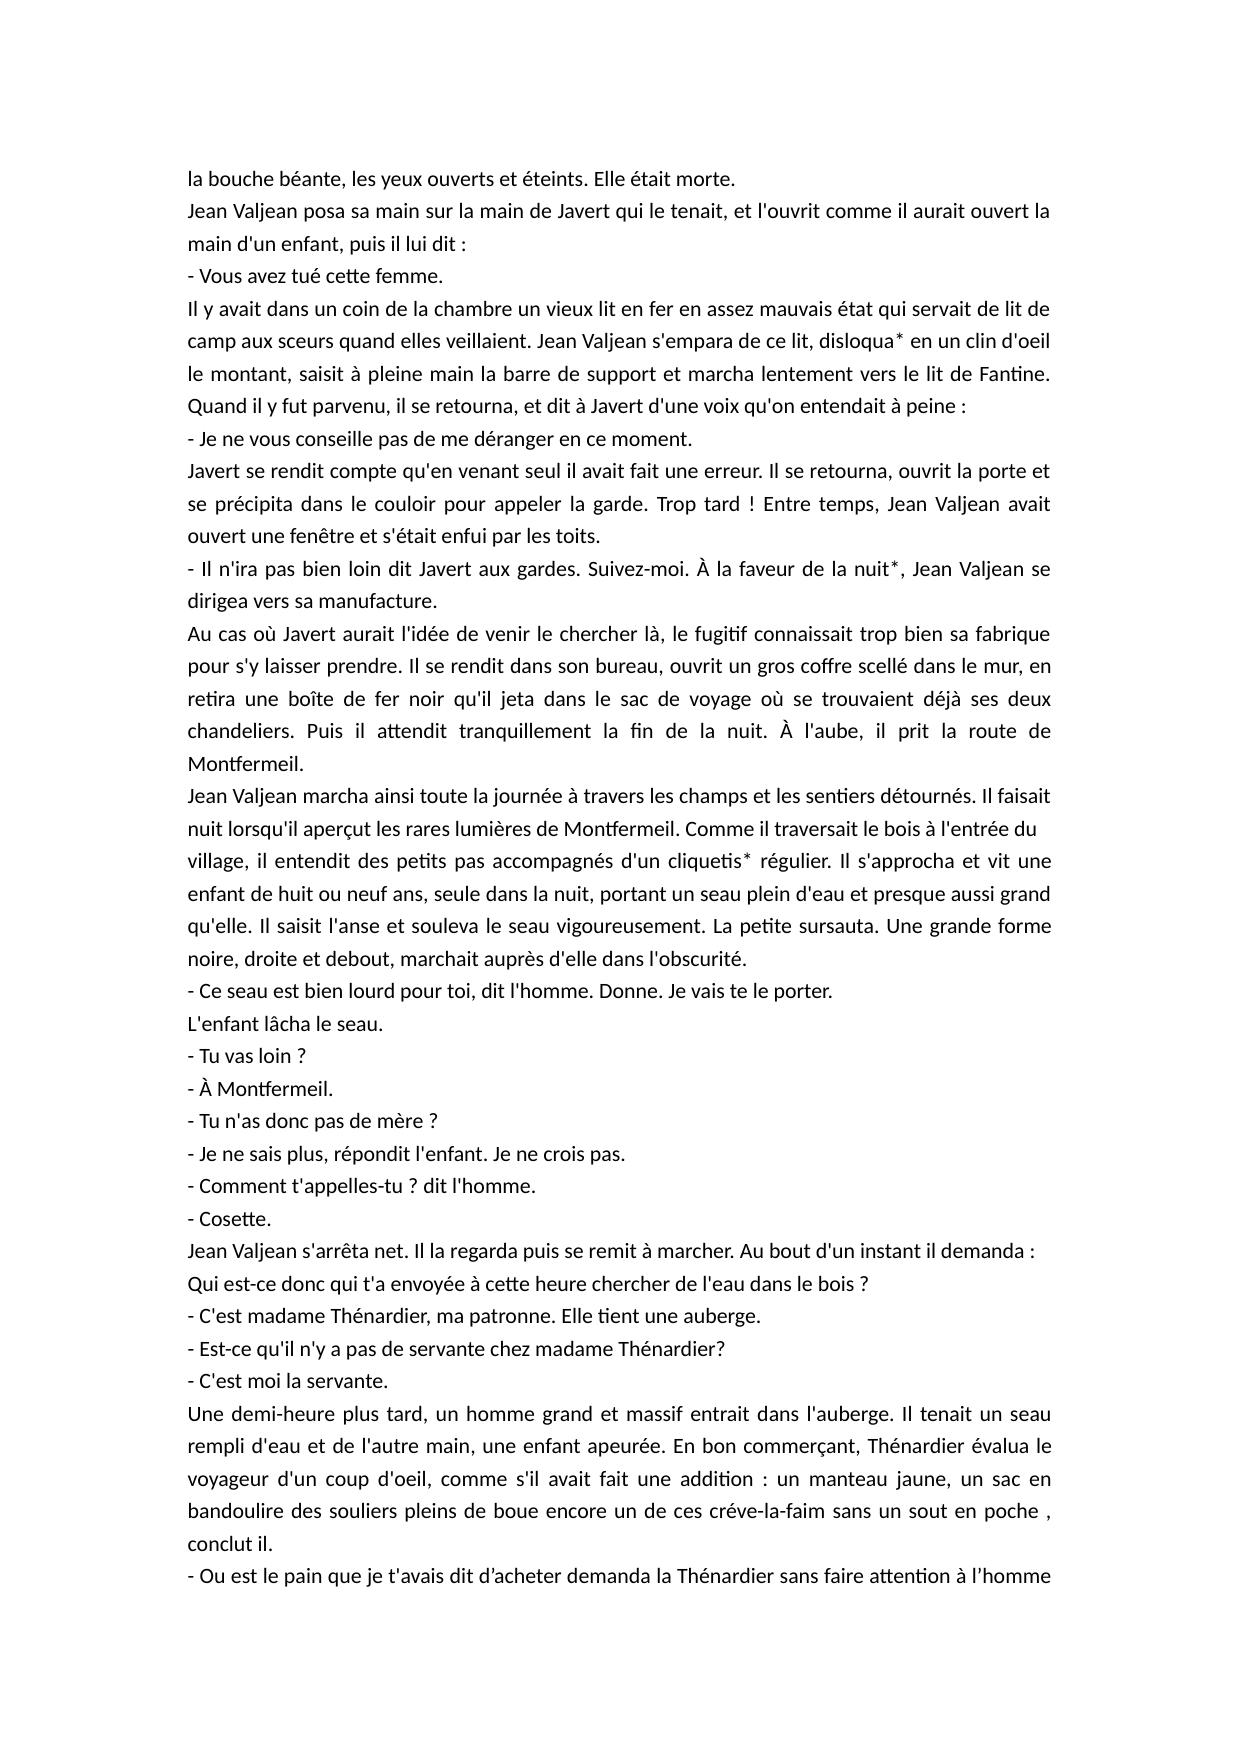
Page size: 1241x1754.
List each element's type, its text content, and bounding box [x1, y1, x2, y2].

text L'enfant lâcha le seau. [187, 1007, 1053, 1039]
text Une demi-heure plus tard, un homme grand et massif entrait dans l'auberge. Il tenait un seau rempli d'eau et de l'autre main, une enfant apeurée. En bon commerçant, Thénardier évalua le voyageur d'un coup d'oeil, comme s'il avait fait une addition : un manteau jaune, un sac en bandoulire des souliers pleins de boue encore un de ces créve-la-faim sans un sout en poche , conclut il. [187, 1397, 1053, 1559]
text village, il entendit des petits pas accompagnés d'un cliquetis* régulier. Il s'approcha et vit une enfant de huit ou neuf ans, seule dans la nuit, portant un seau plein d'eau et presque aussi grand qu'elle. Il saisit l'anse et souleva le seau vigoureusement. La petite sursauta. Une grande forme noire, droite et debout, marchait auprès d'elle dans l'obscurité. [187, 844, 1053, 974]
text Il y avait dans un coin de la chambre un vieux lit en fer en assez mauvais état qui servait de lit de camp aux sceurs quand elles veillaient. Jean Valjean s'empara de ce lit, disloqua* en un clin d'oeil le montant, saisit à pleine main la barre de support et marcha lentement vers le lit de Fantine. Quand il y fut parvenu, il se retourna, et dit à Javert d'une voix qu'on entendait à peine : [187, 292, 1053, 422]
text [187, 162, 1053, 194]
text Jean Valjean marcha ainsi toute la journée à travers les champs et les sentiers détournés. Il faisait nuit lorsqu'il aperçut les rares lumières de Montfermeil. Comme il traversait le bois à l'entrée du [187, 779, 1053, 844]
text - Tu vas loin ? [187, 1039, 1053, 1072]
text Jean Valjean s'arrêta net. Il la regarda puis se remit à marcher. Au bout d'un instant il demanda : [187, 1234, 1053, 1267]
text - Vous avez tué cette femme. [187, 259, 1053, 292]
text - À Montfermeil. [187, 1072, 1053, 1104]
text - Ce seau est bien lourd pour toi, dit l'homme. Donne. Je vais te le porter. [187, 974, 1053, 1007]
text - Il n'ira pas bien loin dit Javert aux gardes. Suivez-moi. À la faveur de la nuit*, Jean Valjean se dirigea vers sa manufacture. [187, 552, 1053, 617]
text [187, 1559, 1053, 1592]
text - Je ne sais plus, répondit l'enfant. Je ne crois pas. [187, 1137, 1053, 1169]
text - Je ne vous conseille pas de me déranger en ce moment. [187, 422, 1053, 454]
text - C'est moi la servante. [187, 1364, 1053, 1397]
text Javert se rendit compte qu'en venant seul il avait fait une erreur. Il se retourna, ouvrit la porte et se précipita dans le couloir pour appeler la garde. Trop tard ! Entre temps, Jean Valjean avait ouvert une fenêtre et s'était enfui par les toits. [187, 454, 1053, 552]
text - C'est madame Thénardier, ma patronne. Elle tient une auberge. [187, 1299, 1053, 1332]
text - Tu n'as donc pas de mère ? [187, 1104, 1053, 1137]
text Jean Valjean posa sa main sur la main de Javert qui le tenait, et l'ouvrit comme il aurait ouvert la main d'un enfant, puis il lui dit : [187, 194, 1053, 259]
text - Est-ce qu'il n'y a pas de servante chez madame Thénardier? [187, 1332, 1053, 1364]
text - Comment t'appelles-tu ? dit l'homme. [187, 1169, 1053, 1202]
text Au cas où Javert aurait l'idée de venir le chercher là, le fugitif connaissait trop bien sa fabrique pour s'y laisser prendre. Il se rendit dans son bureau, ouvrit un gros coffre scellé dans le mur, en retira une boîte de fer noir qu'il jeta dans le sac de voyage où se trouvaient déjà ses deux chandeliers. Puis il attendit tranquillement la fin de la nuit. À l'aube, il prit la route de Montfermeil. [187, 617, 1053, 779]
text Qui est-ce donc qui t'a envoyée à cette heure chercher de l'eau dans le bois ? [187, 1267, 1053, 1299]
text - Cosette. [187, 1202, 1053, 1234]
